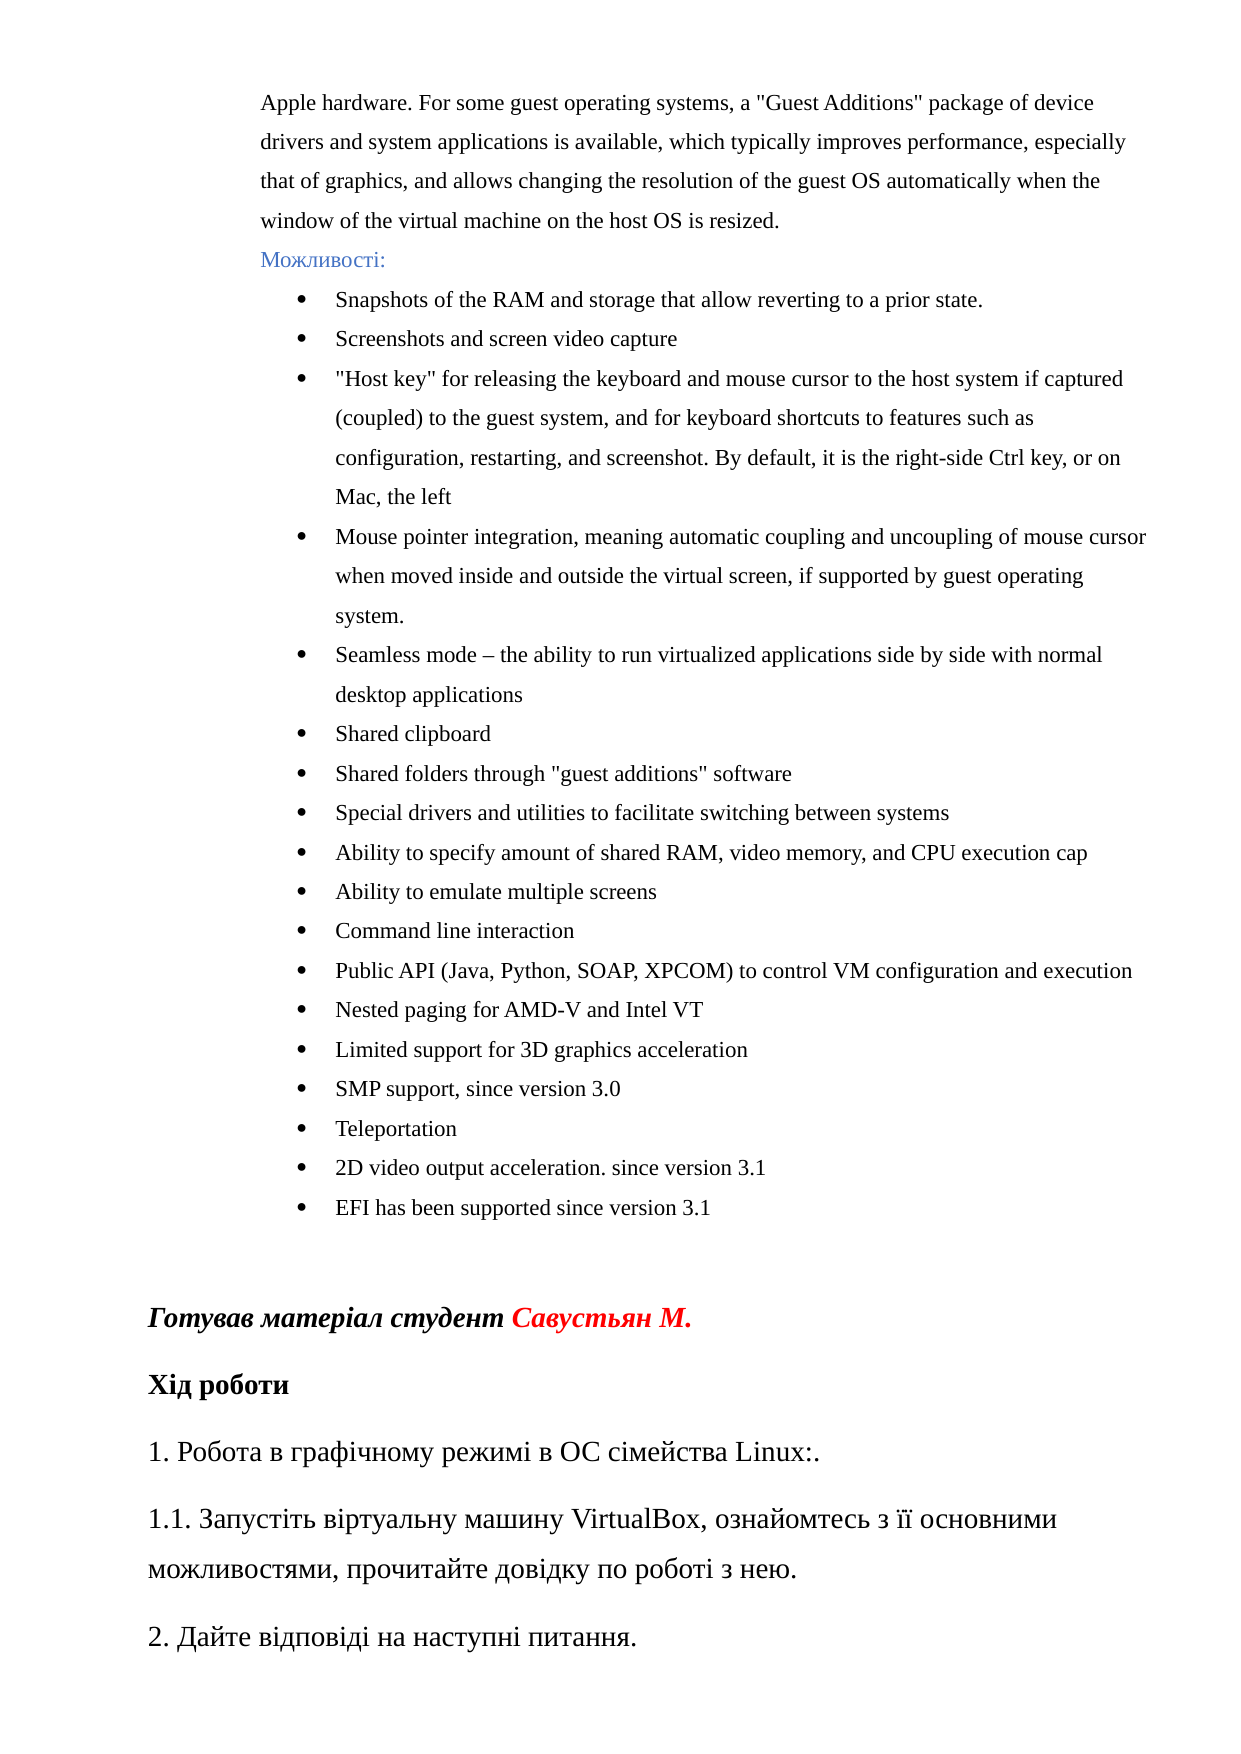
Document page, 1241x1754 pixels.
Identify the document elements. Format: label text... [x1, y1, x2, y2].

text 1.1. Запустіть віртуальну машину VirtualBox, ознайомтесь з її основними можливостями, прочитайте довідку по роботі з нею. [148, 1501, 1152, 1585]
list EFI has been supported since version 3.1 [298, 1194, 1152, 1220]
list Teleportation [298, 1115, 1152, 1141]
list "Host key" for releasing the keyboard and mouse cursor to the host system if captured (coupled) to the guest system, and for keyboard shortcuts to features such as configuration, restarting, and screenshot. By default, it is the right-side Ctrl key, or on Mac, the left [298, 365, 1152, 510]
list Seamless mode – the ability to run virtualized applications side by side with normal desktop applications [298, 641, 1152, 707]
list Special drivers and utilities to facilitate switching between systems [298, 799, 1152, 826]
text 1. Робота в графічному режимі в ОС сімейства Linux:. [148, 1434, 1152, 1468]
list Command line interaction [298, 918, 1152, 944]
list Ability to specify amount of shared RAM, video memory, and CPU execution cap [298, 839, 1152, 865]
list SMP support, since version 3.0 [298, 1076, 1152, 1102]
list Limited support for 3D graphics acceleration [298, 1036, 1152, 1062]
text 2. Дайте відповіді на наступні питання. [148, 1619, 1152, 1652]
list Можливості: [260, 246, 1152, 273]
list Nested paging for AMD-V and Intel VT [298, 997, 1152, 1023]
list Shared folders through "guest additions" software [298, 760, 1152, 786]
list Public API (Java, Python, SOAP, XPCOM) to control VM configuration and execution [298, 957, 1152, 983]
list Shared clipboard [298, 720, 1152, 747]
list 2D video output acceleration. since version 3.1 [298, 1154, 1152, 1181]
list Snapshots of the RAM and storage that allow reverting to a prior state. [298, 286, 1152, 312]
list Mouse pointer integration, meaning automatic coupling and uncoupling of mouse cursor when moved inside and outside the virtual screen, if supported by guest operating system. [298, 523, 1152, 628]
list Screenshots and screen video capture [298, 325, 1152, 352]
list Ability to emulate multiple screens [298, 878, 1152, 904]
text Хід роботи [148, 1367, 1152, 1401]
text Готував матеріал студент Cавустьян М. [148, 1300, 1152, 1334]
